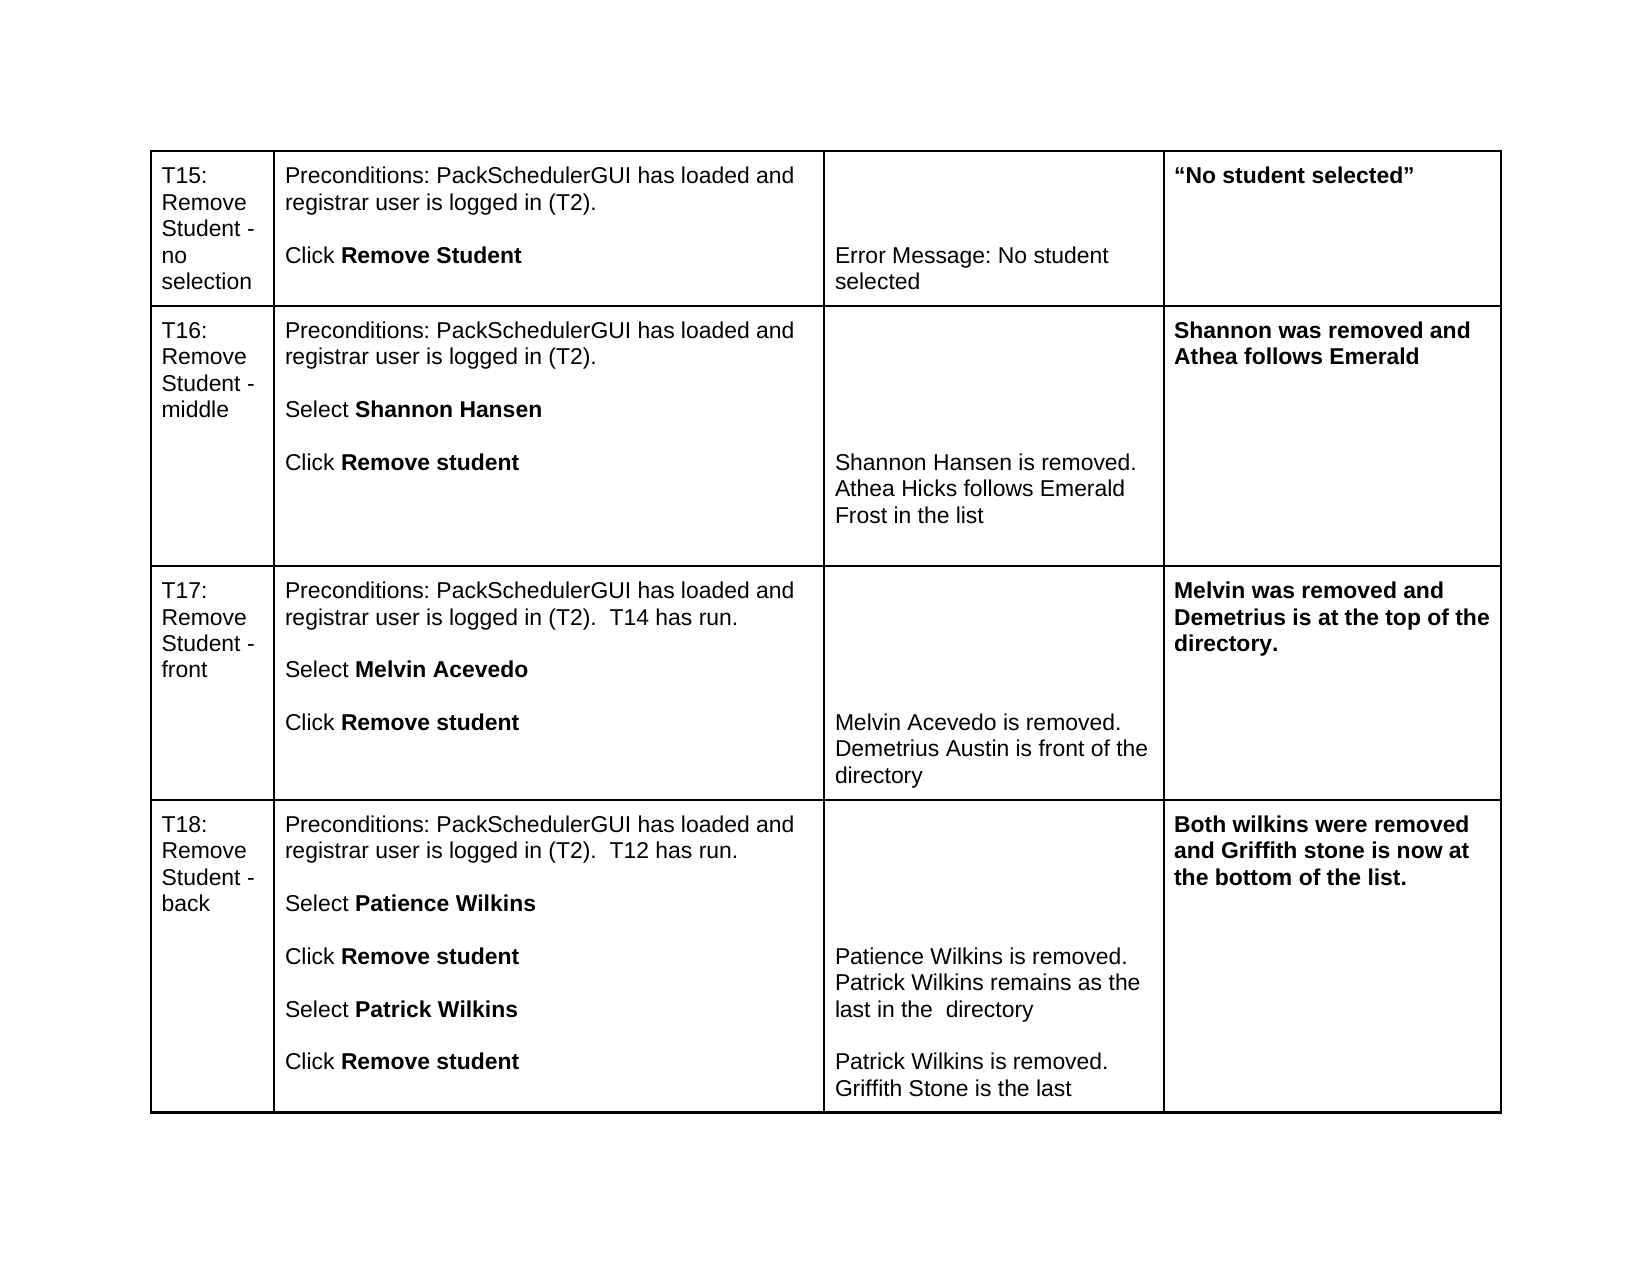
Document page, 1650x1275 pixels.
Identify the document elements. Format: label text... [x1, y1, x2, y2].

table_cell T15: Remove Student - no selection [152, 152, 273, 305]
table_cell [1165, 801, 1500, 1111]
table_cell Error Message: No student selected [825, 152, 1163, 305]
table_cell Preconditions: PackSchedulerGUI has loaded and registrar user is logged in (T2). T14 has run. Select Melvin Acevedo Click Remove student [275, 567, 823, 798]
table_cell Shannon was removed and Athea follows Emerald [1165, 307, 1500, 565]
table_cell Preconditions: PackSchedulerGUI has loaded and registrar user is logged in (T2). Select Shannon Hansen Click Remove student [275, 307, 823, 565]
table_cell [825, 801, 1163, 1111]
table_cell T17: Remove Student - front [152, 567, 273, 798]
table_cell “No student selected” [1165, 152, 1500, 305]
table_cell Shannon Hansen is removed. Athea Hicks follows Emerald Frost in the list [825, 307, 1163, 565]
table_cell T16: Remove Student - middle [152, 307, 273, 565]
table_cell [275, 801, 823, 1111]
table_cell Melvin was removed and Demetrius is at the top of the directory. [1165, 567, 1500, 798]
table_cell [152, 801, 273, 1111]
table_cell Melvin Acevedo is removed. Demetrius Austin is front of the directory [825, 567, 1163, 798]
table_cell Preconditions: PackSchedulerGUI has loaded and registrar user is logged in (T2). Click Remove Student [275, 152, 823, 305]
